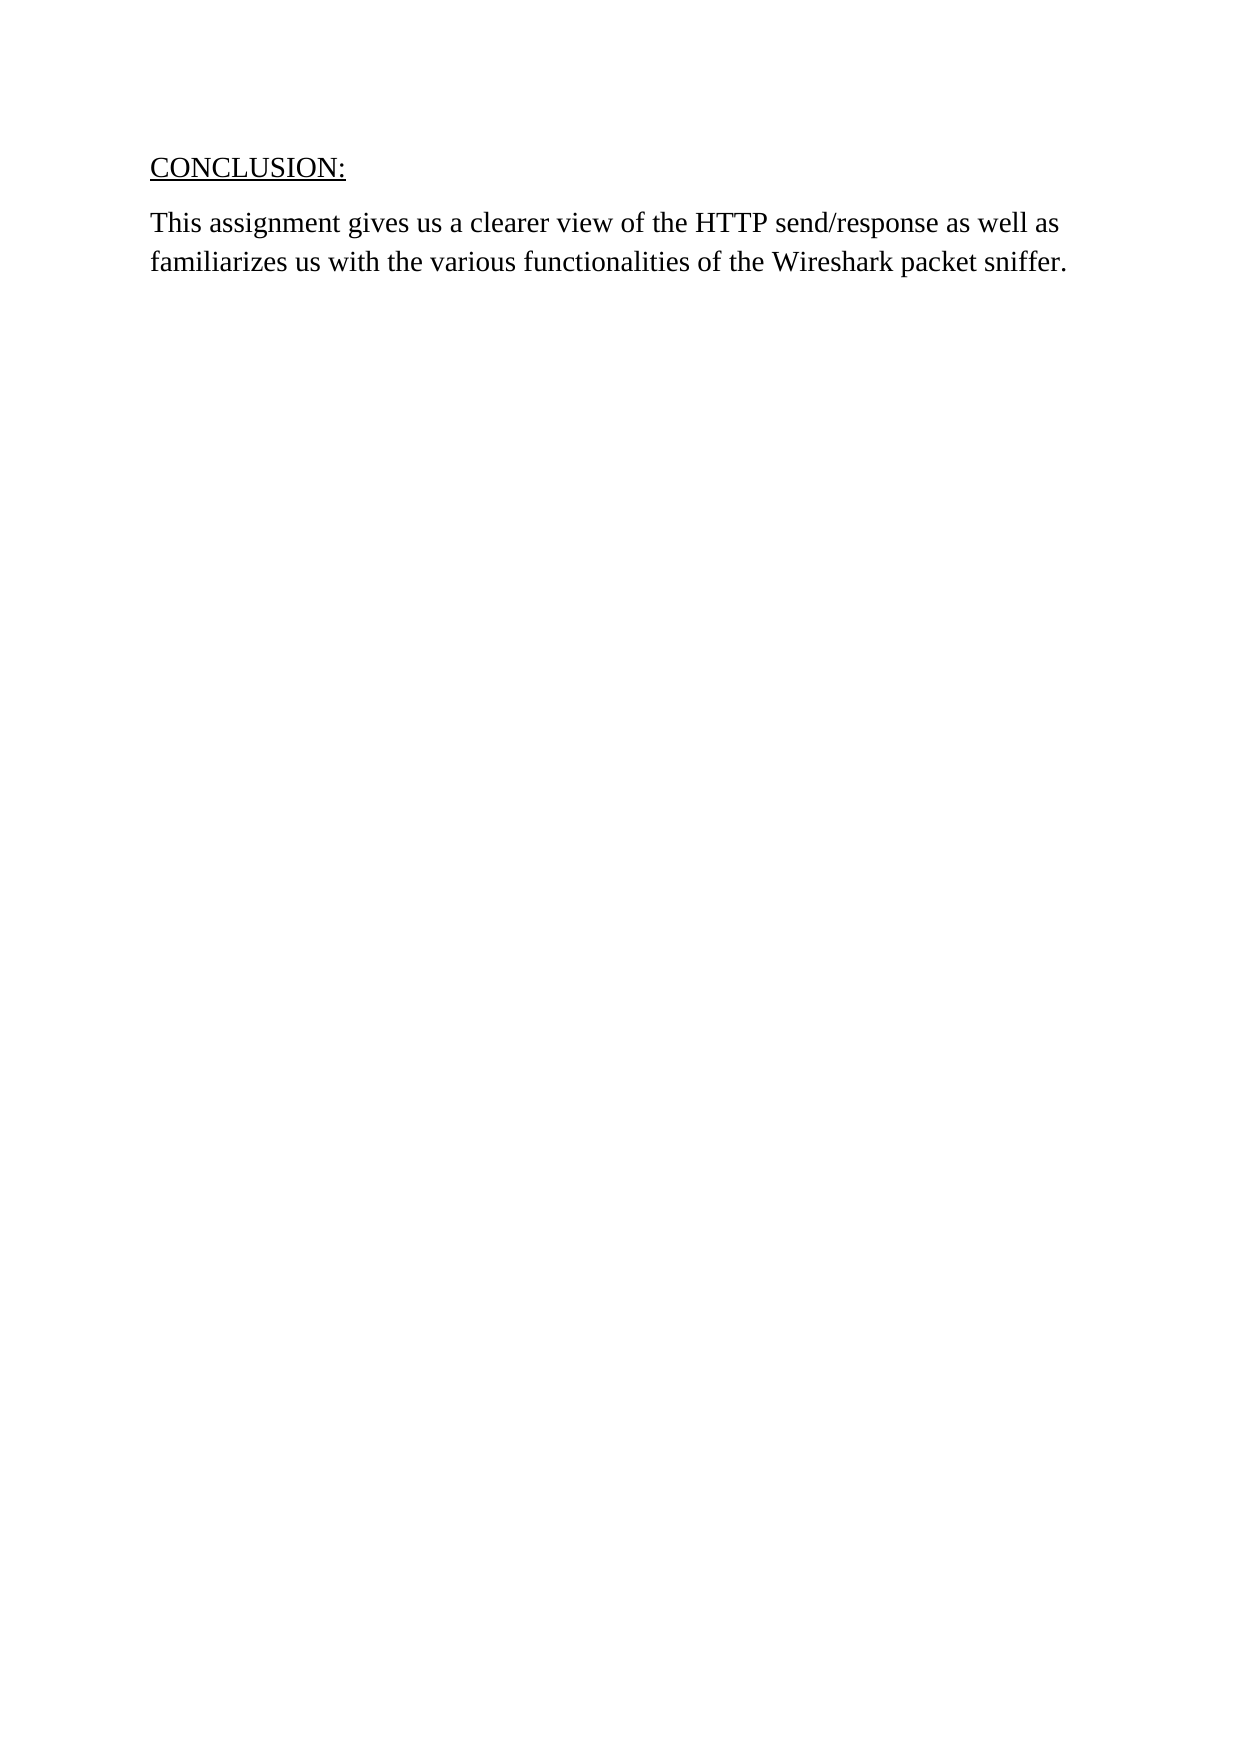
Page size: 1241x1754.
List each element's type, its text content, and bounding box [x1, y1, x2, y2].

text CONCLUSION: [150, 150, 1090, 183]
text This assignment gives us a clearer view of the HTTP send/response as well as familiarizes us with the various functionalities of the Wireshark packet sniffer. [150, 205, 1090, 277]
